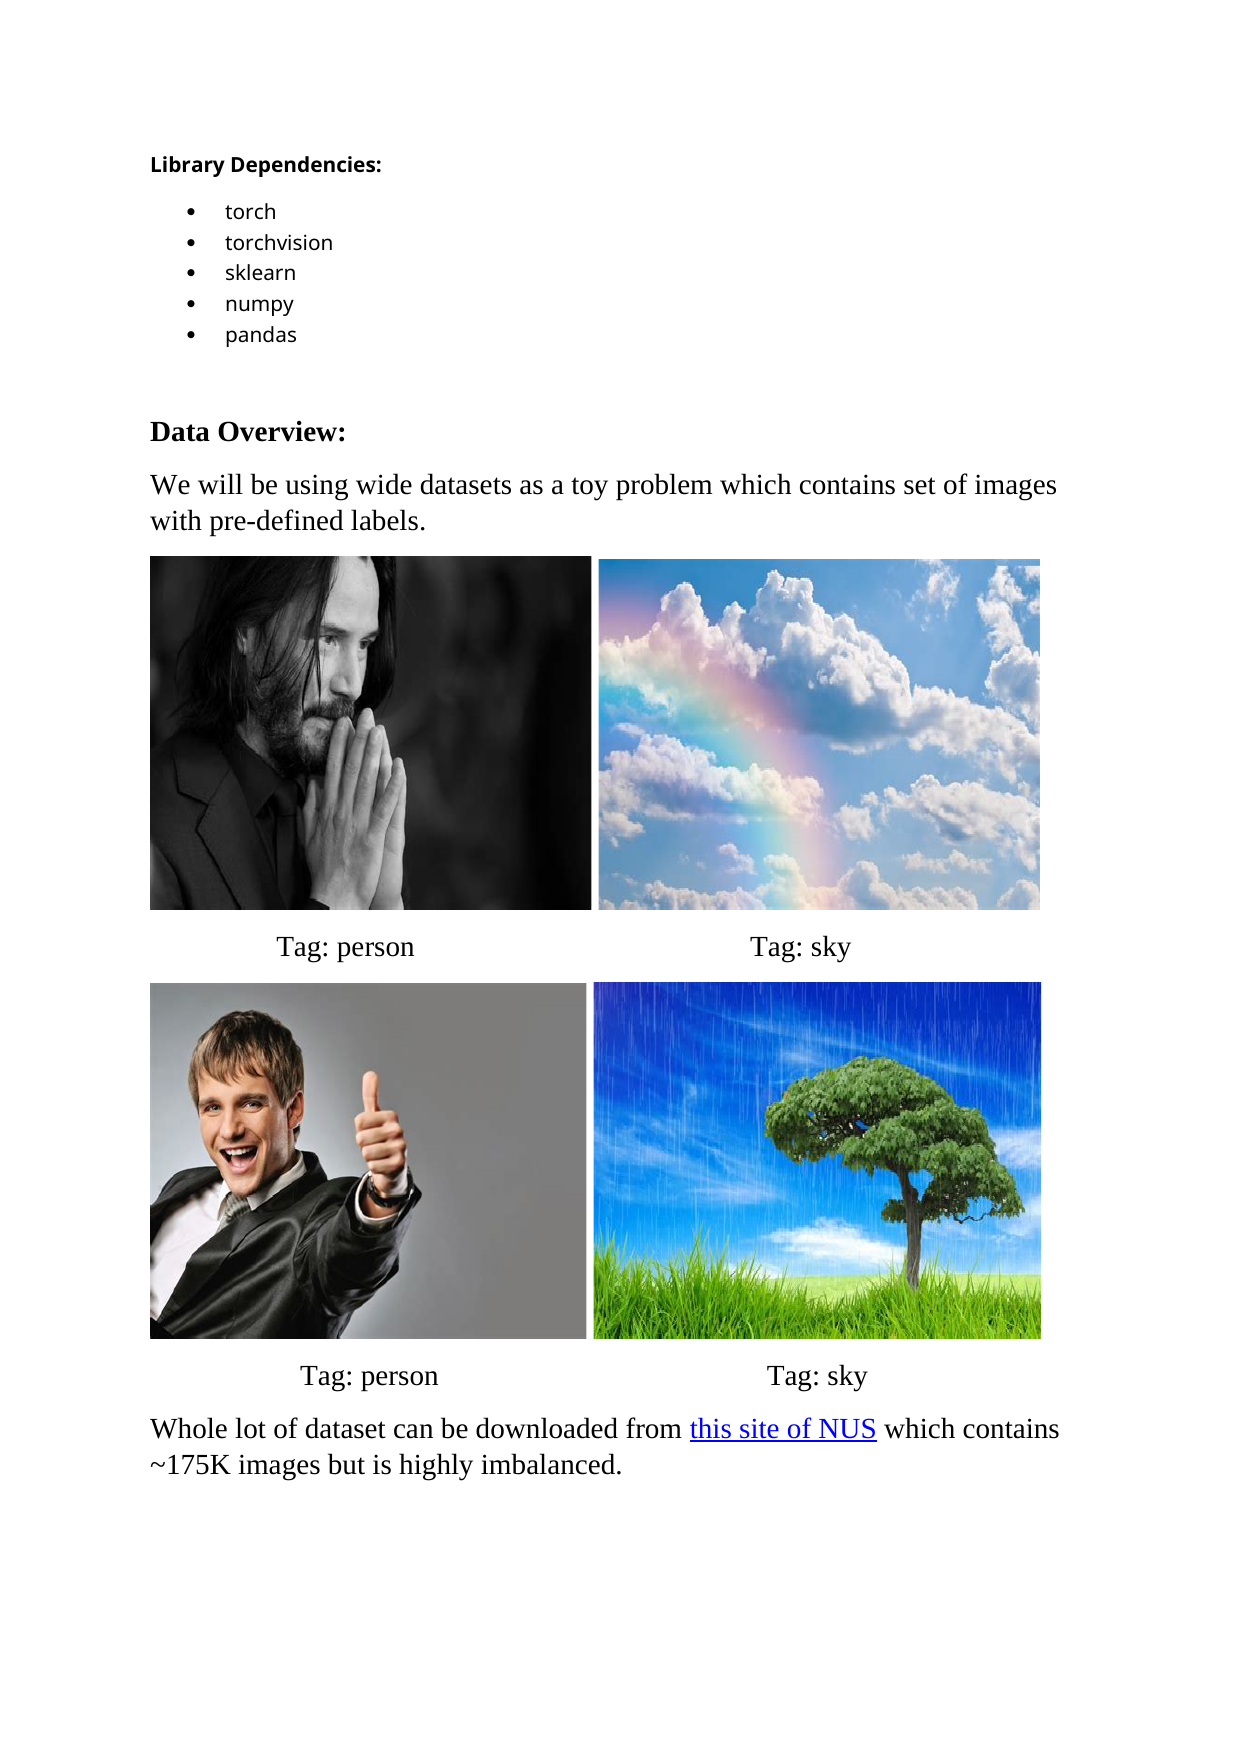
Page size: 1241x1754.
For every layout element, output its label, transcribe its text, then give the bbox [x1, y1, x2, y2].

list torchvision [187, 228, 1090, 256]
text Whole lot of dataset can be downloaded from this site of NUS which contains ~175K images but is highly imbalanced. [150, 1411, 1090, 1481]
list sklearn [187, 258, 1090, 287]
picture [593, 982, 1042, 1339]
text We will be using wide datasets as a toy problem which contains set of images with pre-defined labels. [150, 467, 1090, 537]
list pandas [187, 320, 1090, 348]
picture [598, 559, 1040, 910]
text Data Overview: [150, 414, 1090, 448]
list torch [187, 197, 1090, 226]
list numpy [187, 289, 1090, 318]
text Tag: person Tag: sky [150, 929, 1090, 963]
text Library Dependencies: [150, 150, 1090, 178]
picture [150, 983, 587, 1339]
text Tag: person Tag: sky [150, 1358, 1090, 1392]
picture [150, 556, 592, 910]
